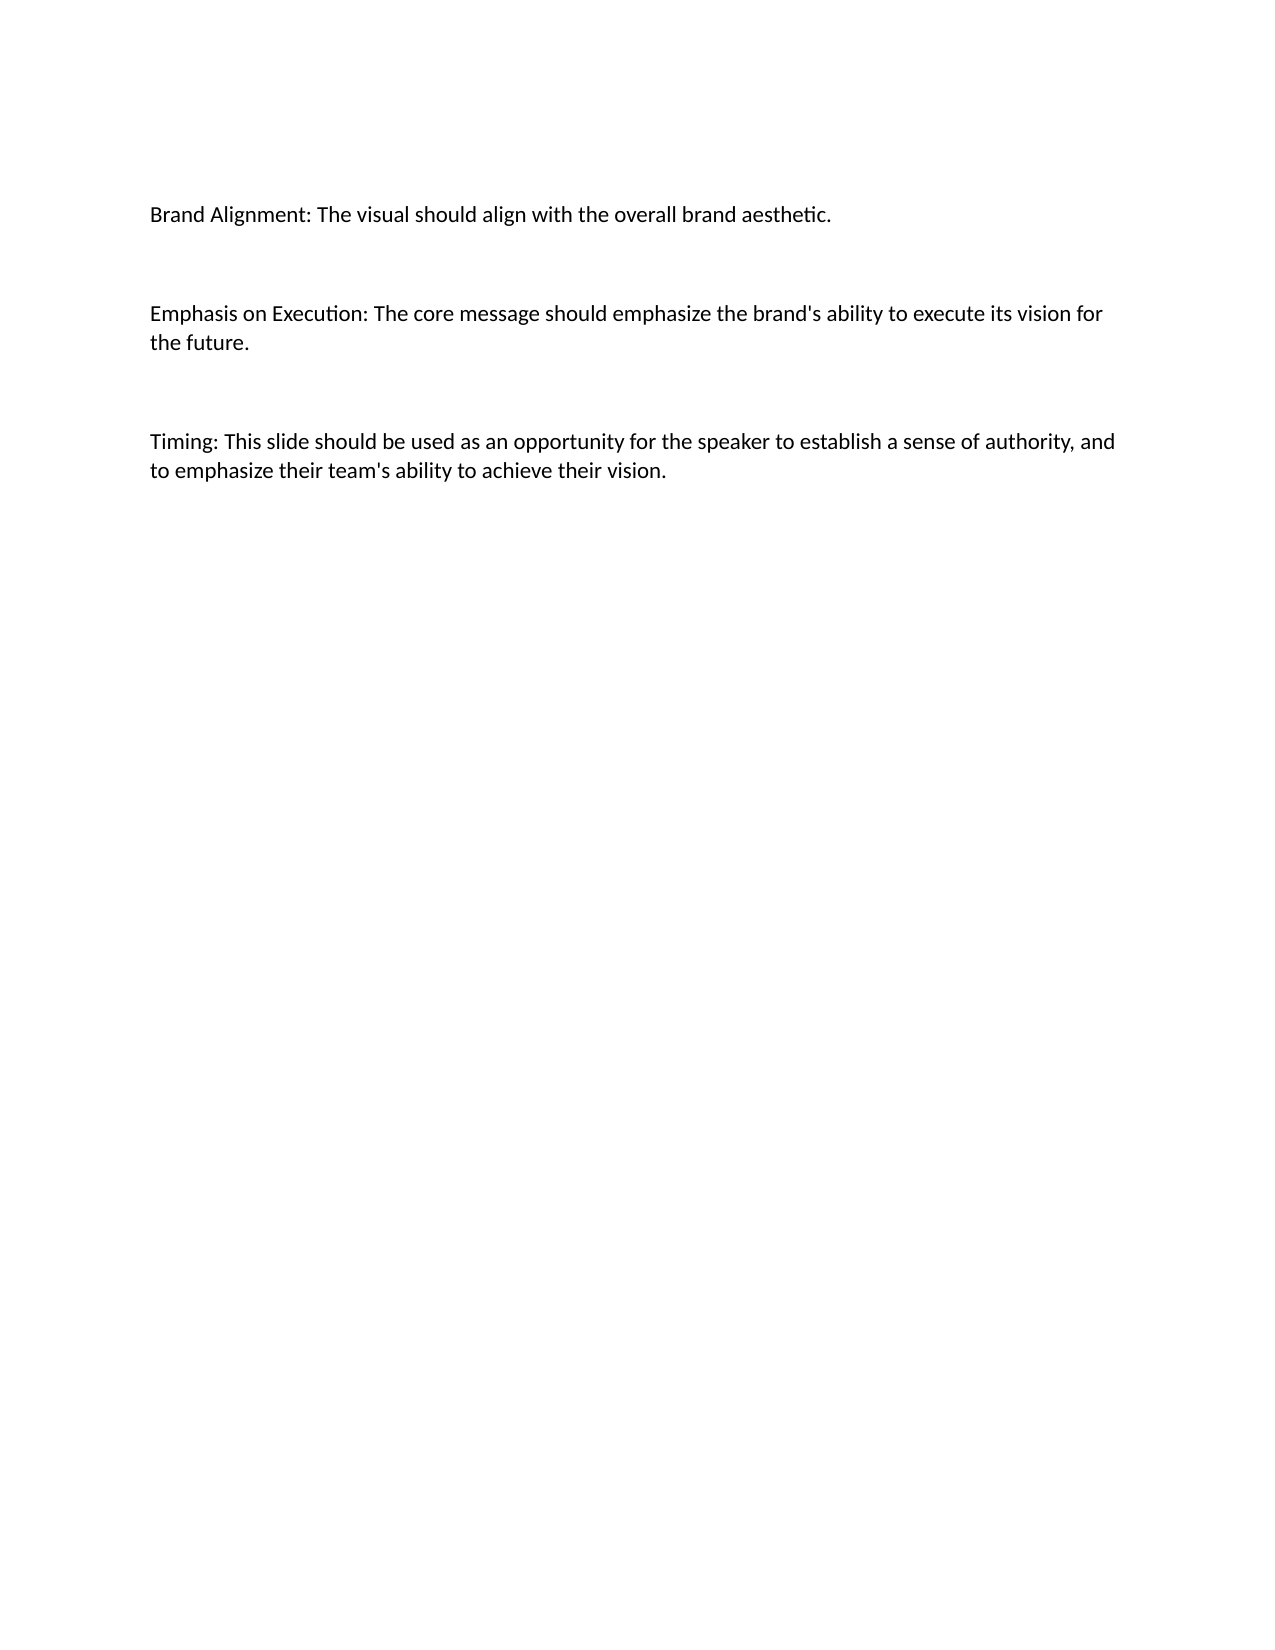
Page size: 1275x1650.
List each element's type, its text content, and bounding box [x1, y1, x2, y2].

text Timing: This slide should be used as an opportunity for the speaker to establish a sense of authority, and to emphasize their team's ability to achieve their vision. [150, 427, 1125, 484]
text Brand Alignment: The visual should align with the overall brand aesthetic. [150, 199, 1125, 228]
text Emphasis on Execution: The core message should emphasize the brand's ability to execute its vision for the future. [150, 299, 1125, 356]
